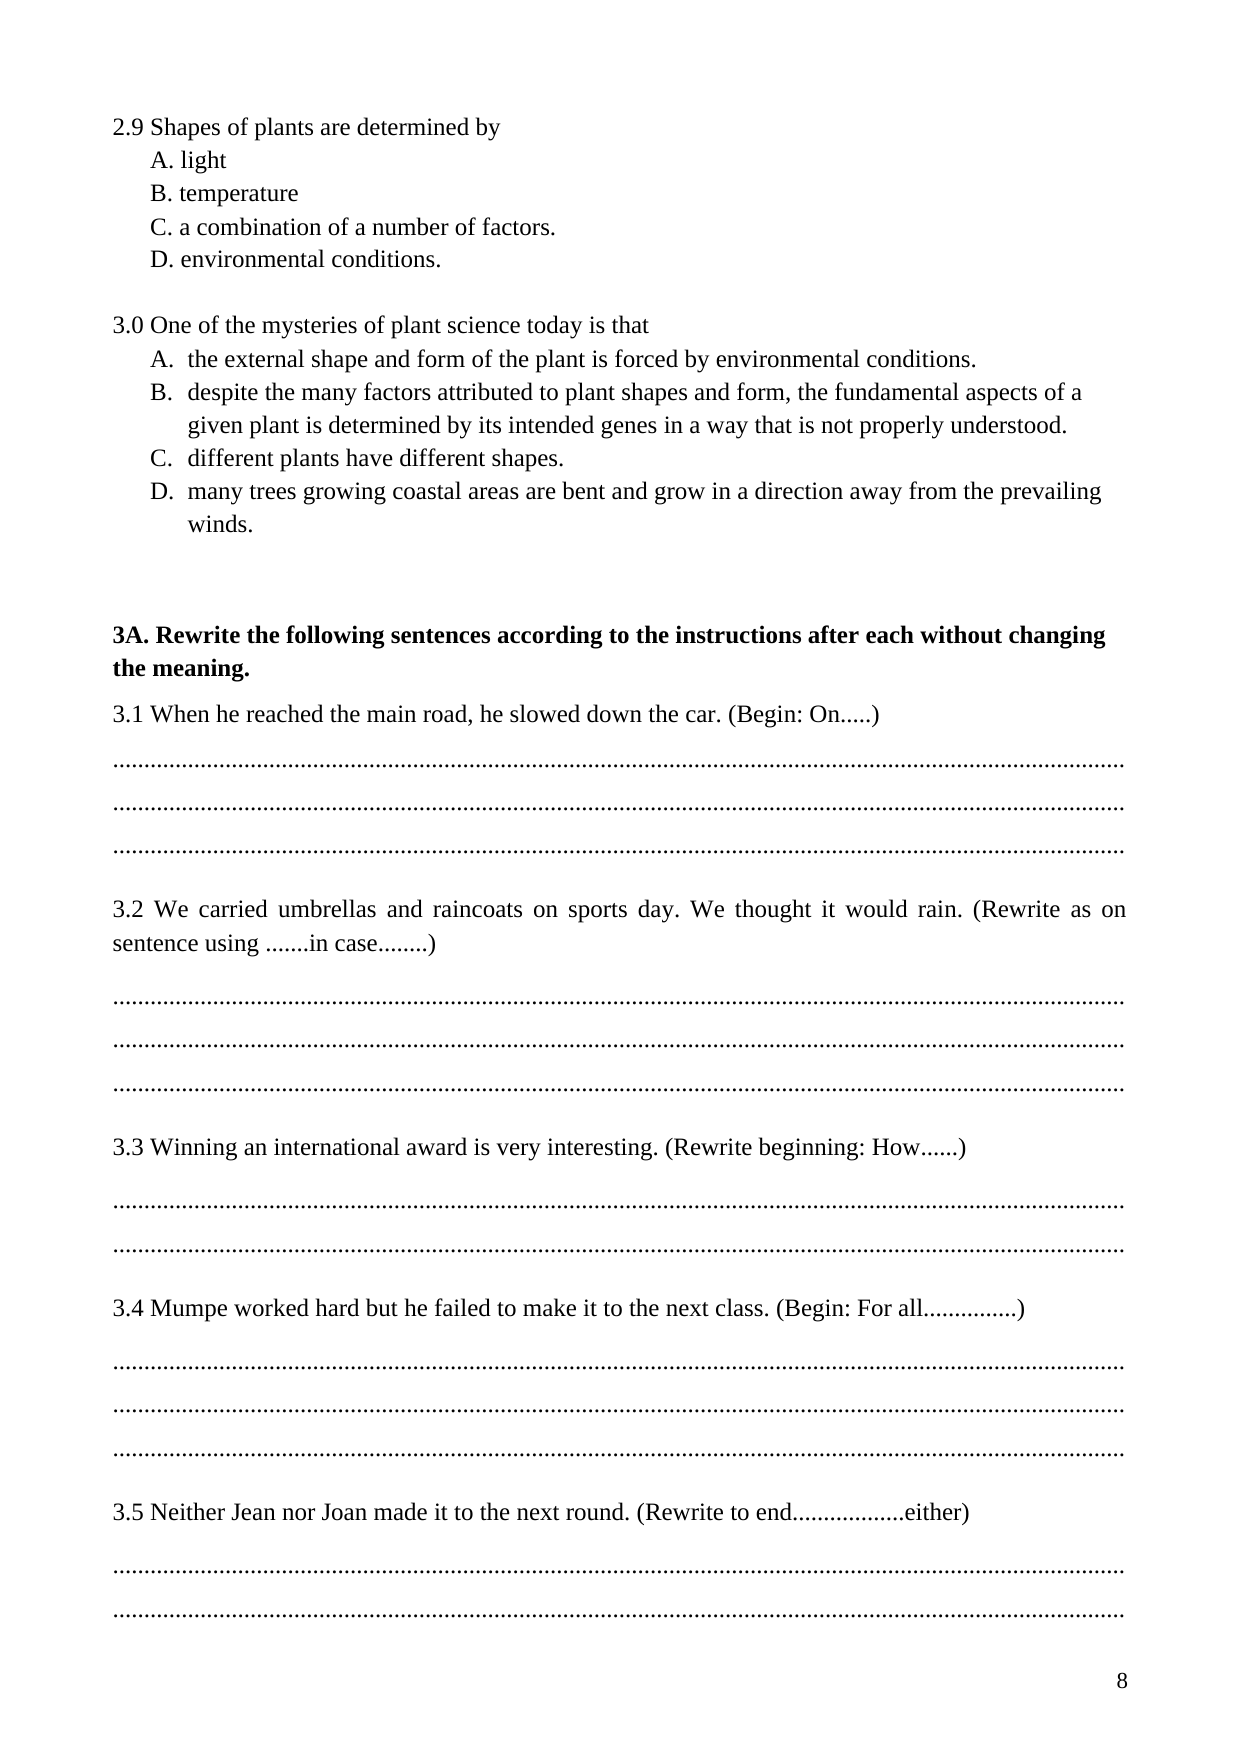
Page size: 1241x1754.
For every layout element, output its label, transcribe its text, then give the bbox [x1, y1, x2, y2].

text 3.0 One of the mysteries of plant science today is that [112, 311, 1128, 339]
text 3A. Rewrite the following sentences according to the instructions after each without changing the meaning. [112, 620, 1128, 682]
text 3.5 Neither Jean nor Joan made it to the next round. (Rewrite to end..................either) [112, 1497, 1128, 1525]
text A. light [112, 146, 1128, 174]
text C. different plants have different shapes. [150, 443, 1128, 471]
text D. many trees growing coastal areas are bent and grow in a direction away from the prevailing winds. [150, 476, 1128, 537]
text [112, 1551, 1128, 1622]
text ...................................................................................................................................................................................................................................................................................................................................................................................................................................................................................................... [112, 1346, 1128, 1461]
text ...................................................................................................................................................................................................................................................................................................................................................................................................................................................................................................... [112, 981, 1128, 1096]
text 3.4 Mumpe worked hard but he failed to make it to the next class. (Begin: For all...............) [112, 1293, 1128, 1321]
text 3.3 Winning an international award is very interesting. (Rewrite beginning: How......) [112, 1132, 1128, 1160]
text 3.2 We carried umbrellas and raincoats on sports day. We thought it would rain. (Rewrite as on sentence using .......in case........) [112, 894, 1128, 956]
text 2.9 Shapes of plants are determined by [112, 112, 1128, 141]
text D. environmental conditions. [112, 244, 1128, 273]
text C. a combination of a number of factors. [112, 212, 1128, 240]
text B. despite the many factors attributed to plant shapes and form, the fundamental aspects of a given plant is determined by its intended genes in a way that is not properly understood. [150, 377, 1128, 438]
text A. the external shape and form of the plant is forced by environmental conditions. [150, 344, 1128, 372]
text 3.1 When he reached the main road, he slowed down the car. (Begin: On.....) [112, 699, 1128, 728]
text B. temperature [112, 178, 1128, 207]
text ...................................................................................................................................................................................................................................................................................................................................................................................................................................................................................................... [112, 744, 1128, 859]
